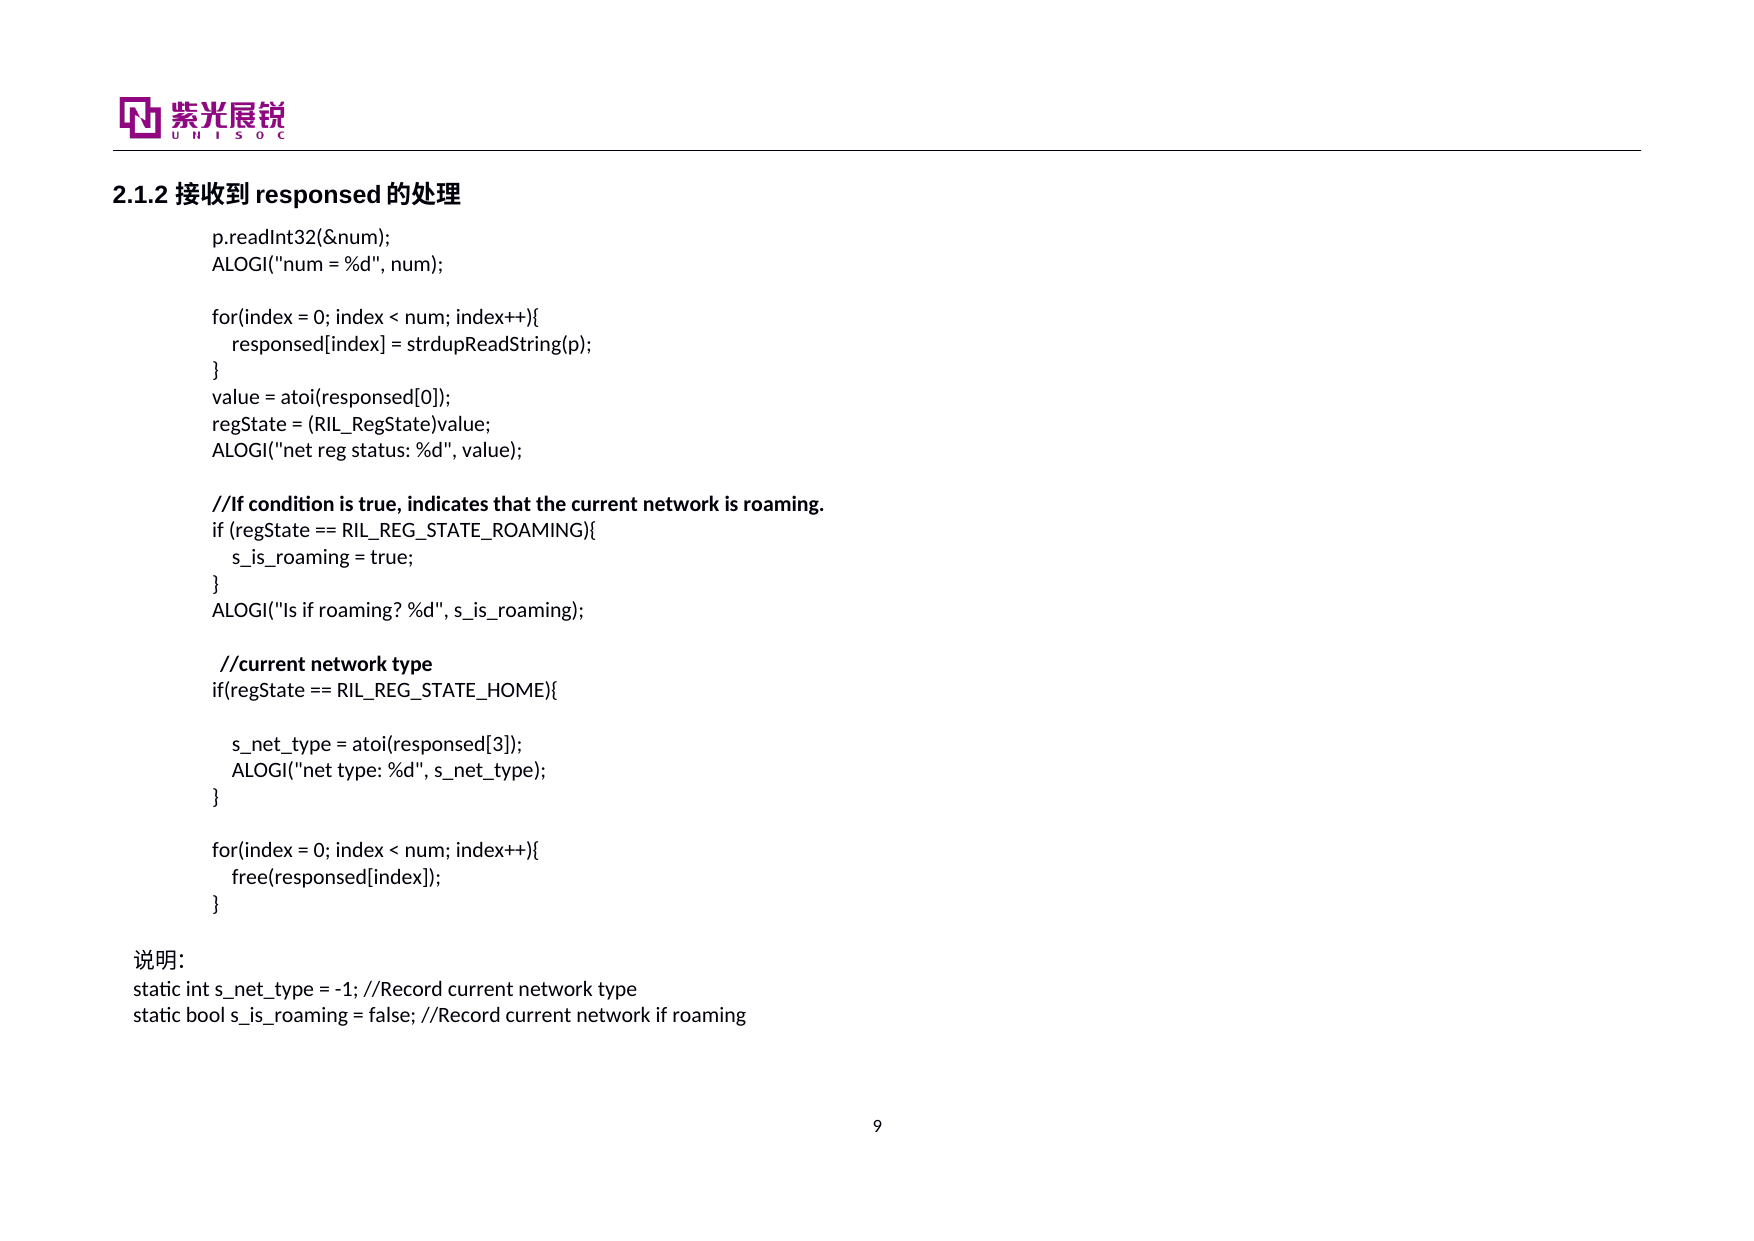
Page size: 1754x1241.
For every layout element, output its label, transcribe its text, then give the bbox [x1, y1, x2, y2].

text //If condition is true, indicates that the current network is roaming. [112, 490, 1641, 516]
text ALOGI("net type: %d", s_net_type); [112, 756, 1641, 783]
text if(regState == RIL_REG_STATE_HOME){ [112, 676, 1641, 703]
text for(index = 0; index < num; index++){ [112, 303, 1641, 330]
text ALOGI("Is if roaming? %d", s_is_roaming); [112, 596, 1641, 623]
text s_net_type = atoi(responsed[3]); [112, 730, 1641, 756]
picture [112, 88, 297, 148]
text for(index = 0; index < num; index++){ [112, 836, 1641, 863]
text if (regState == RIL_REG_STATE_ROAMING){ [112, 516, 1641, 543]
text static int s_net_type = -1; //Record current network type [112, 975, 1641, 1001]
text 说明： [112, 943, 1641, 975]
text } [112, 783, 1641, 810]
text } [112, 356, 1641, 383]
text } [112, 570, 1641, 596]
text responsed[index] = strdupReadString(p); [112, 330, 1641, 356]
text free(responsed[index]); [112, 863, 1641, 890]
text static bool s_is_roaming = false; //Record current network if roaming [112, 1001, 1641, 1028]
text p.readInt32(&num); [112, 223, 1641, 250]
text } [112, 890, 1641, 916]
text value = atoi(responsed[0]); [112, 383, 1641, 410]
subtitle 2.1.2 接收到responsed的处理 [112, 174, 1641, 211]
text regState = (RIL_RegState)value; [112, 410, 1641, 436]
text //current network type [112, 650, 1641, 676]
text ALOGI("num = %d", num); [112, 250, 1641, 276]
text ALOGI("net reg status: %d", value); [112, 436, 1641, 463]
text s_is_roaming = true; [112, 543, 1641, 570]
